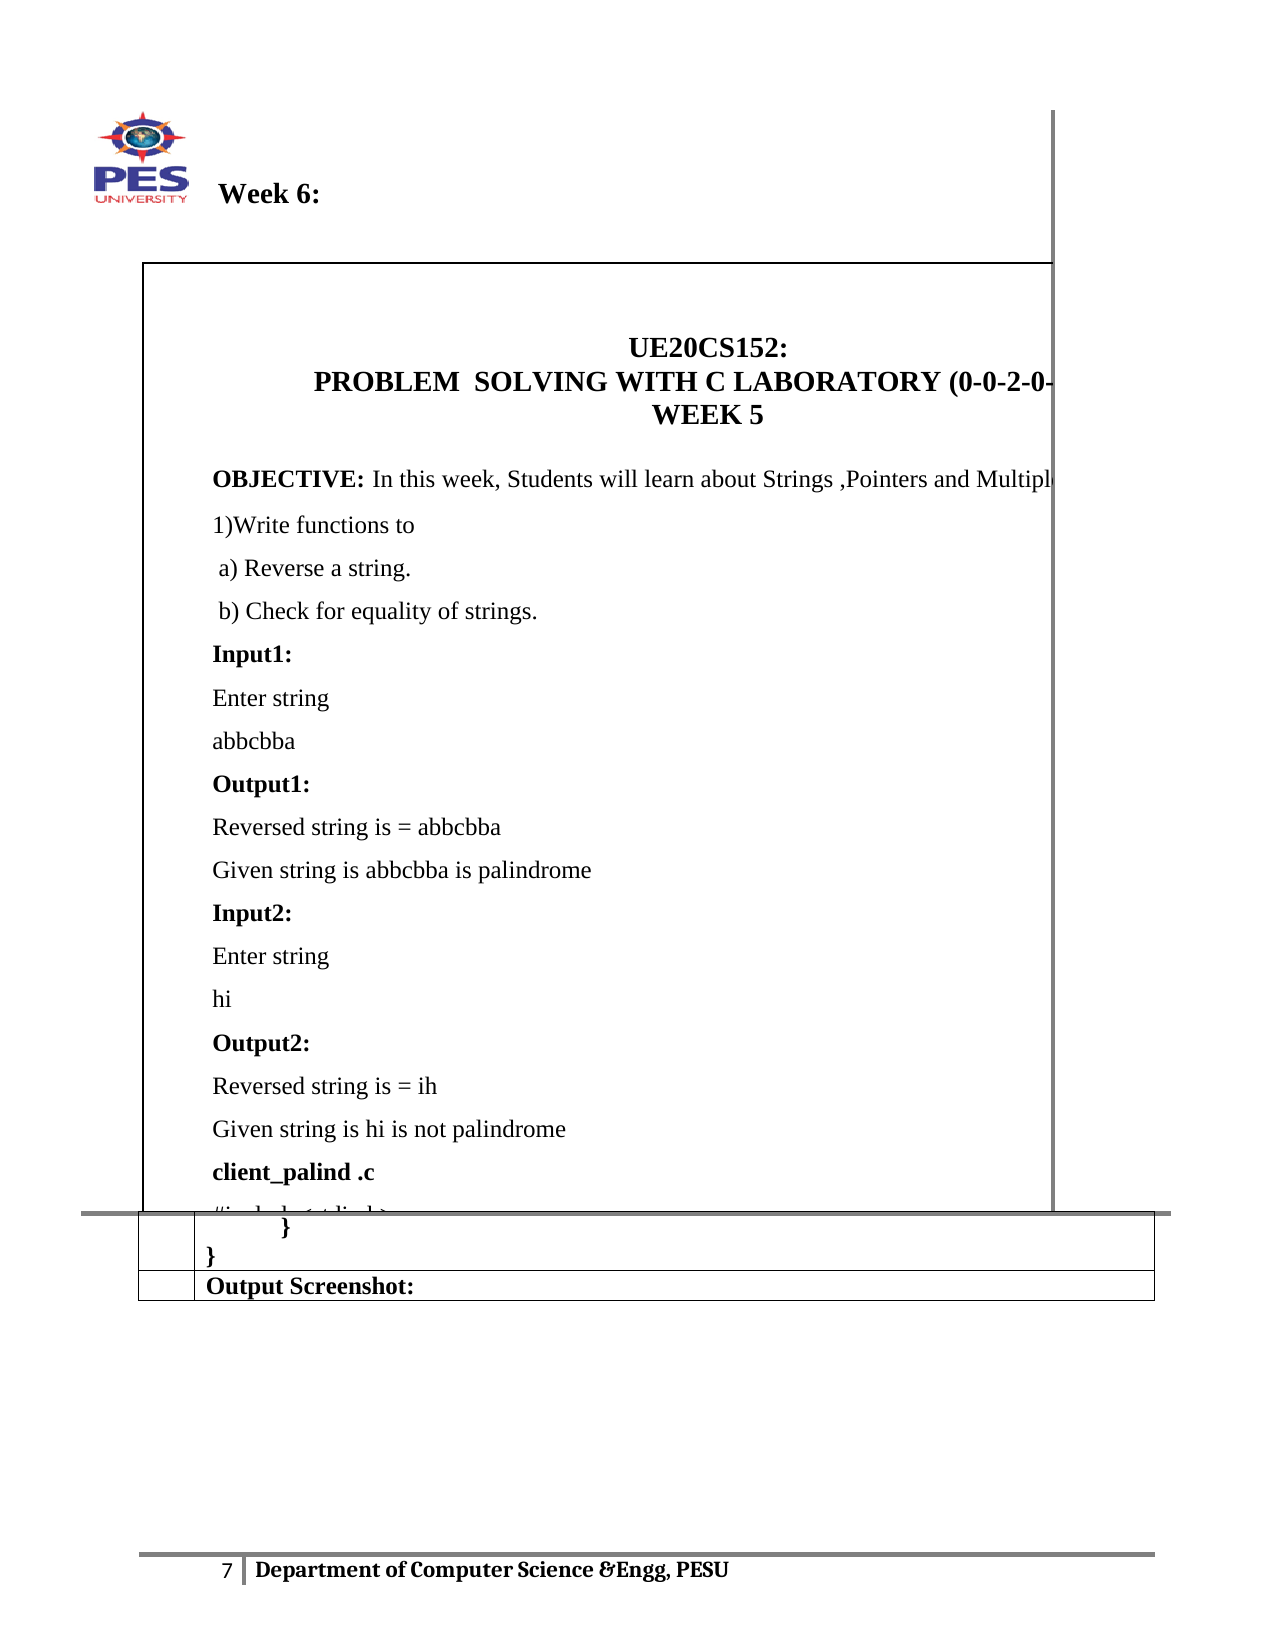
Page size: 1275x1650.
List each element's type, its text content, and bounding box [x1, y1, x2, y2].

picture [92, 110, 192, 204]
table_cell Output Screenshot: [195, 1271, 1154, 1299]
table_cell Program: #include<stdio.h> #include<conio.h> void pascaltriangle(int n; int a[][n], int n); void displaypascal(int n; int a[][n], int n); int main() { int a[50][50],n; printf("Enter the value of n "); scanf("%d",&n); pascaltriangle(a,n); return 0; } void pascaltriangle(int n; int a[][n], int n) { int i,j; for(i=1;i<=n;i++) { for(j=1;j<=i;j++) { if(j==1 || j==i) { a[i][j] = 1; } else { a[i][j] = a[i-1][j]+a[i-1][j-1]; } } } displaypascal(a,n); } void displaypascal(int n; int a[][n], int n) { int i,j,k; for(i=1;i<=n;i++) { for(j=1;j<=i;j++) { printf("%d ",a[i][j]); } printf("\n"); } } [195, 1216, 1154, 1270]
table_cell [139, 1271, 194, 1299]
table_cell [139, 1216, 194, 1270]
